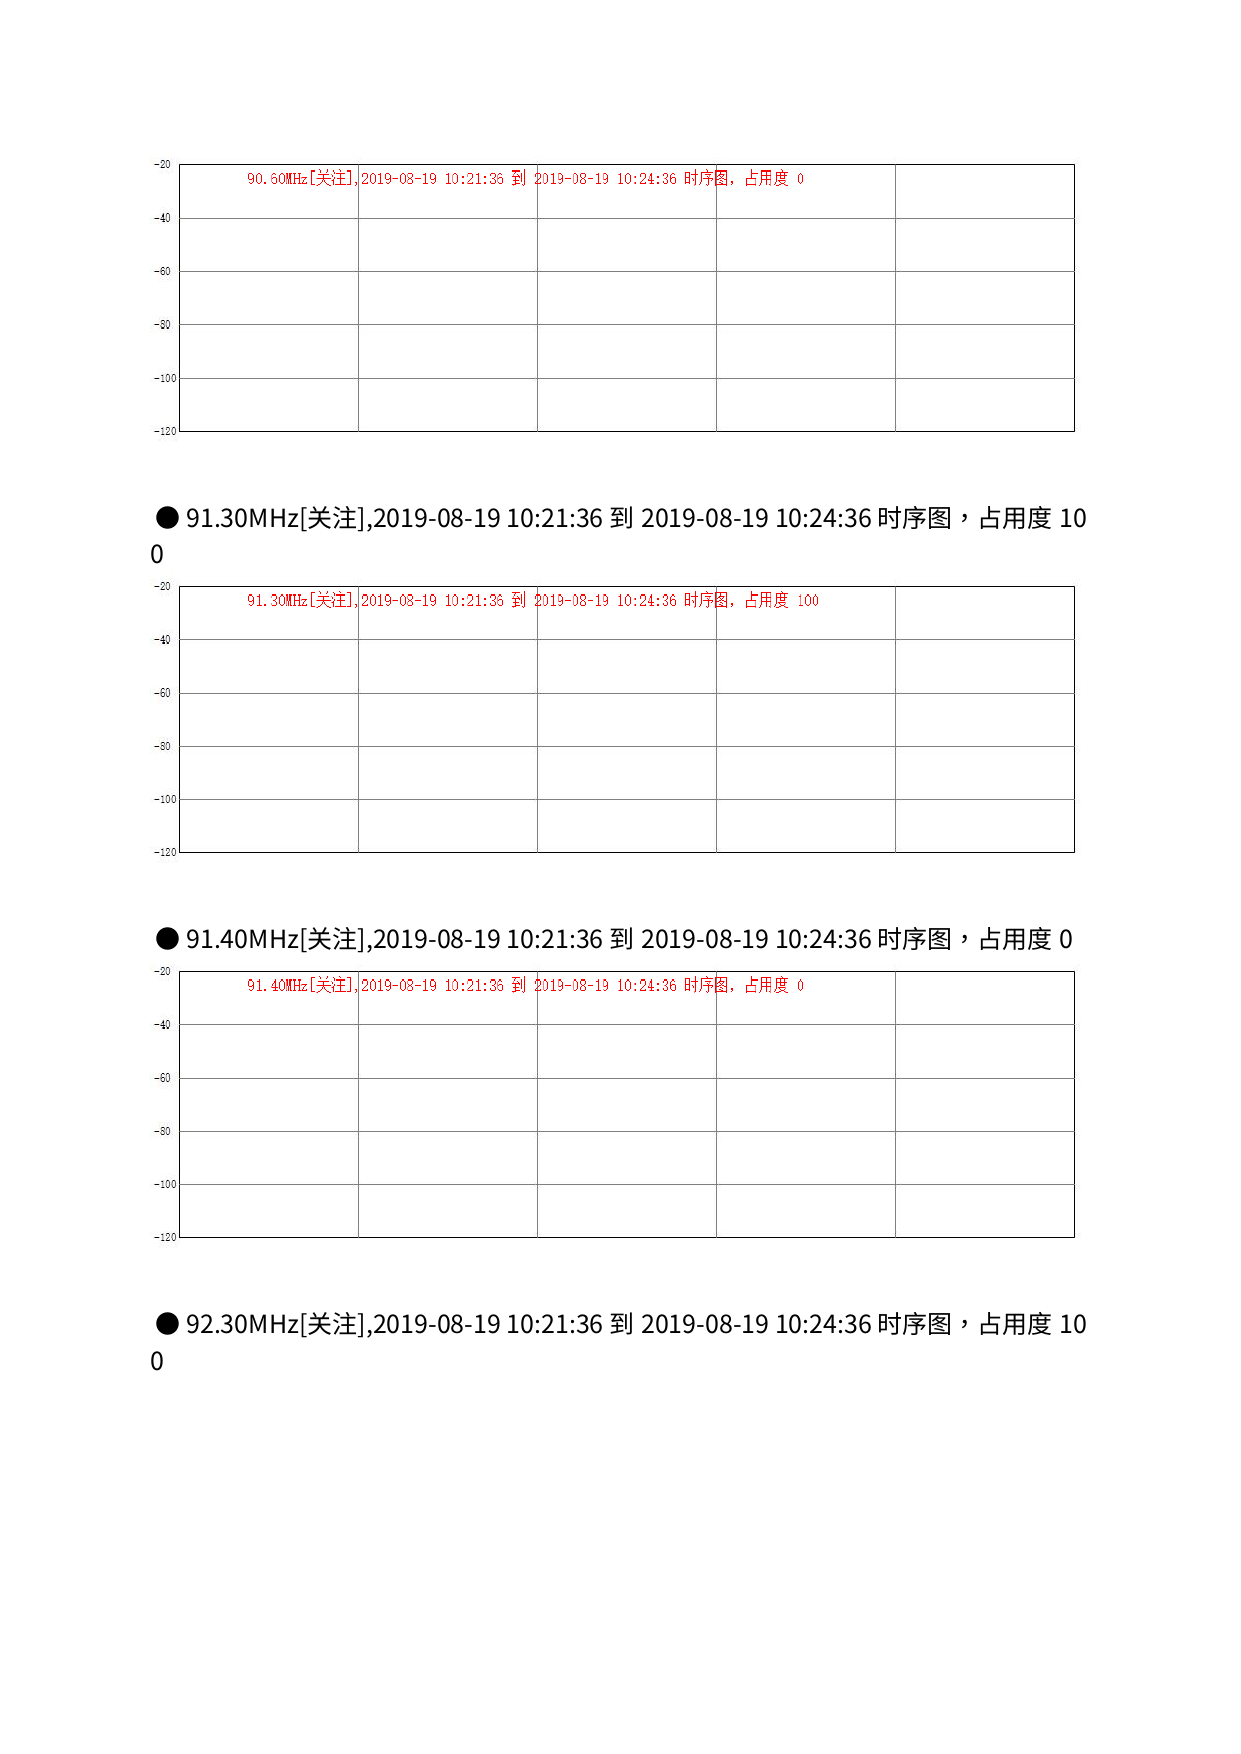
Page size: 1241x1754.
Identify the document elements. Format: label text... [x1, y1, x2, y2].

picture [150, 571, 1088, 884]
text ● 91.40MHz[关注],2019-08-19 10:21:36 到 2019-08-19 10:24:36 时序图，占用度 0 [150, 884, 1090, 956]
text ● 91.30MHz[关注],2019-08-19 10:21:36 到 2019-08-19 10:24:36 时序图，占用度 100 [150, 462, 1090, 571]
picture [150, 956, 1088, 1269]
picture [150, 150, 1088, 463]
text ● 92.30MHz[关注],2019-08-19 10:21:36 到 2019-08-19 10:24:36 时序图，占用度 100 [150, 1269, 1090, 1377]
